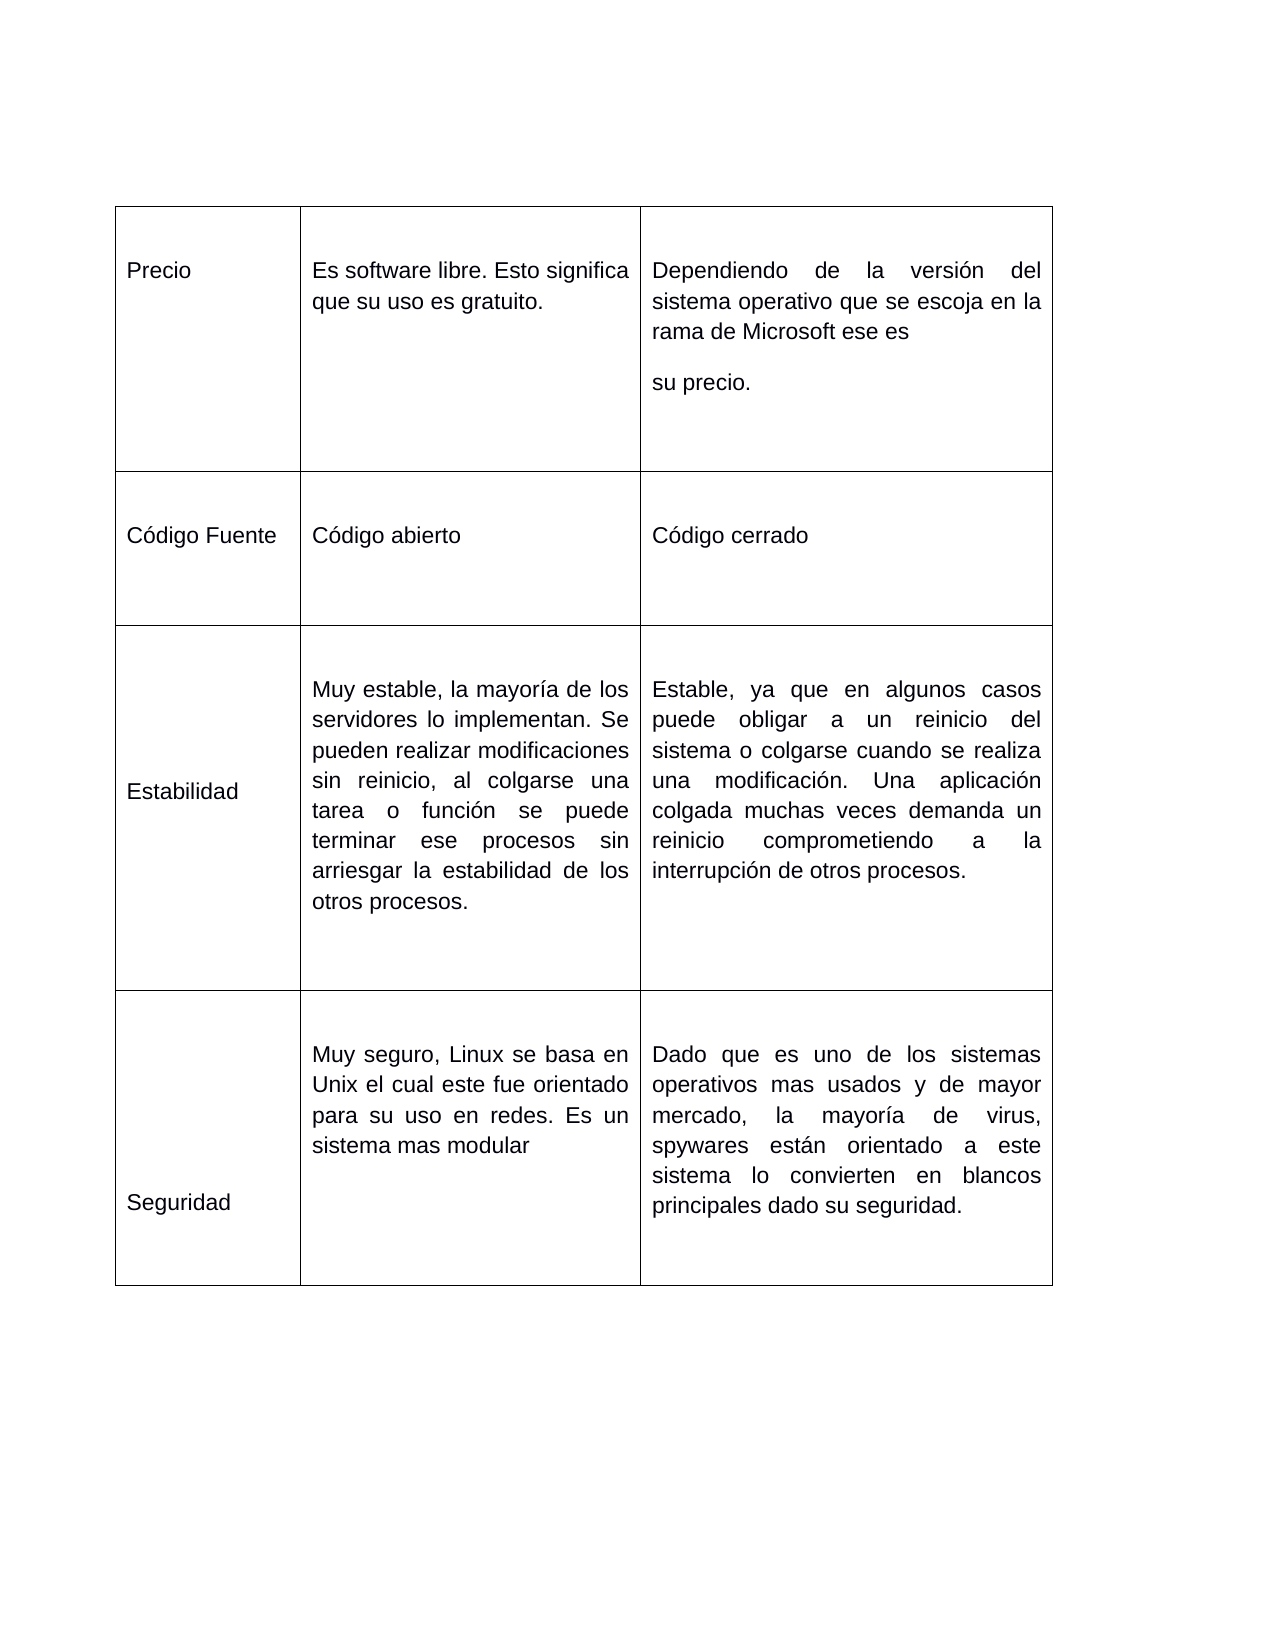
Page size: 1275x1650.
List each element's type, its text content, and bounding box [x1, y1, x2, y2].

table_cell Muy seguro, Linux se basa en Unix el cual este fue orientado para su uso en redes. Es un sistema mas modular [301, 991, 640, 1285]
table_cell Código abierto [301, 472, 640, 624]
table_cell Estabilidad [116, 626, 300, 990]
table_cell Dependiendo de la versión del sistema operativo que se escoja en la rama de Microsoft ese es su precio. [641, 207, 1052, 471]
table_cell Dado que es uno de los sistemas operativos mas usados y de mayor mercado, la mayoría de virus, spywares están orientado a este sistema lo convierten en blancos principales dado su seguridad. [641, 991, 1052, 1285]
table_cell Muy estable, la mayoría de los servidores lo implementan. Se pueden realizar modificaciones sin reinicio, al colgarse una tarea o función se puede terminar ese procesos sin arriesgar la estabilidad de los otros procesos. [301, 626, 640, 990]
table_cell Código Fuente [116, 472, 300, 624]
table_cell Es software libre. Esto significa que su uso es gratuito. [301, 207, 640, 471]
table_cell Estable, ya que en algunos casos puede obligar a un reinicio del sistema o colgarse cuando se realiza una modificación. Una aplicación colgada muchas veces demanda un reinicio comprometiendo a la interrupción de otros procesos. [641, 626, 1052, 990]
table_cell Seguridad [116, 991, 300, 1285]
table_cell Precio [116, 207, 300, 471]
table_cell Código cerrado [641, 472, 1052, 624]
